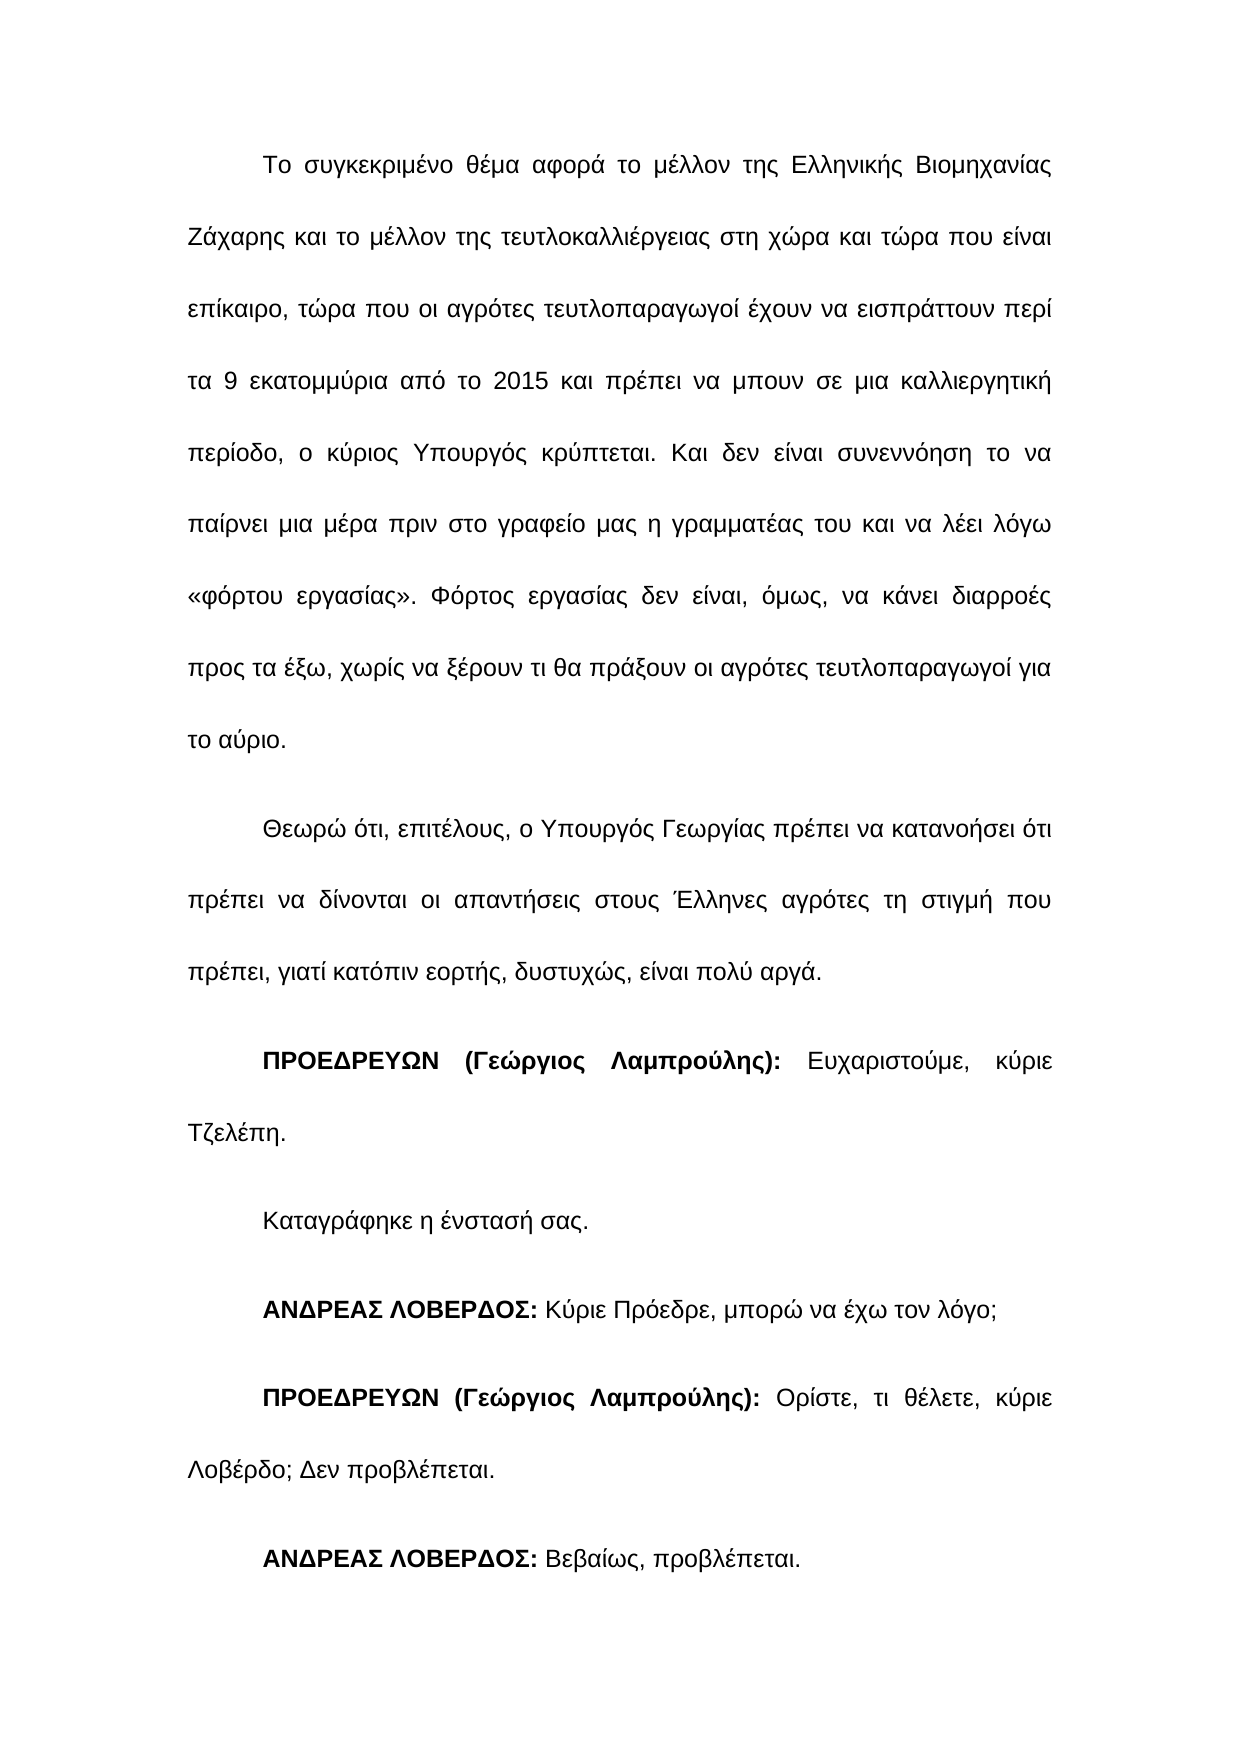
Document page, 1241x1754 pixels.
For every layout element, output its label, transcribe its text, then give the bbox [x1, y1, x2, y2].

text Θεωρώ ότι, επιτέλους, ο Υπουργός Γεωργίας πρέπει να κατανοήσει ότι πρέπει να δίνονται οι απαντήσεις στους Έλληνες αγρότες τη στιγμή που πρέπει, γιατί κατόπιν εορτής, δυστυχώς, είναι πολύ αργά. [187, 813, 1053, 986]
text Καταγράφηκε η ένστασή σας. [187, 1206, 1053, 1235]
text ΑΝΔΡΕΑΣ ΛΟΒΕΡΔΟΣ: Κύριε Πρόεδρε, μπορώ να έχω τον λόγο; [187, 1295, 1053, 1323]
text ΠΡΟΕΔΡΕΥΩΝ (Γεώργιος Λαμπρούλης): Ευχαριστούμε, κύριε Τζελέπη. [187, 1046, 1053, 1146]
text ΑΝΔΡΕΑΣ ΛΟΒΕΡΔΟΣ: Βεβαίως, προβλέπεται. [187, 1544, 1053, 1572]
text ΠΡΟΕΔΡΕΥΩΝ (Γεώργιος Λαμπρούλης): Ορίστε, τι θέλετε, κύριε Λοβέρδο; Δεν προβλέπεται. [187, 1383, 1053, 1484]
text Το συγκεκριμένο θέμα αφορά το μέλλον της Ελληνικής Βιομηχανίας Ζάχαρης και το μέλλον της τευτλοκαλλιέργειας στη χώρα και τώρα που είναι επίκαιρο, τώρα που οι αγρότες τευτλοπαραγωγοί έχουν να εισπράττουν περί τα 9 εκατομμύρια από το 2015 και πρέπει να μπουν σε μια καλλιεργητική περίοδο, ο κύριος Υπουργός κρύπτεται. Και δεν είναι συνεννόηση το να παίρνει μια μέρα πριν στο γραφείο μας η γραμματέας του και να λέει λόγω «φόρτου εργασίας». Φόρτος εργασίας δεν είναι, όμως, να κάνει διαρροές προς τα έξω, χωρίς να ξέρουν τι θα πράξουν οι αγρότες τευτλοπαραγωγοί για το αύριο. [187, 150, 1053, 754]
